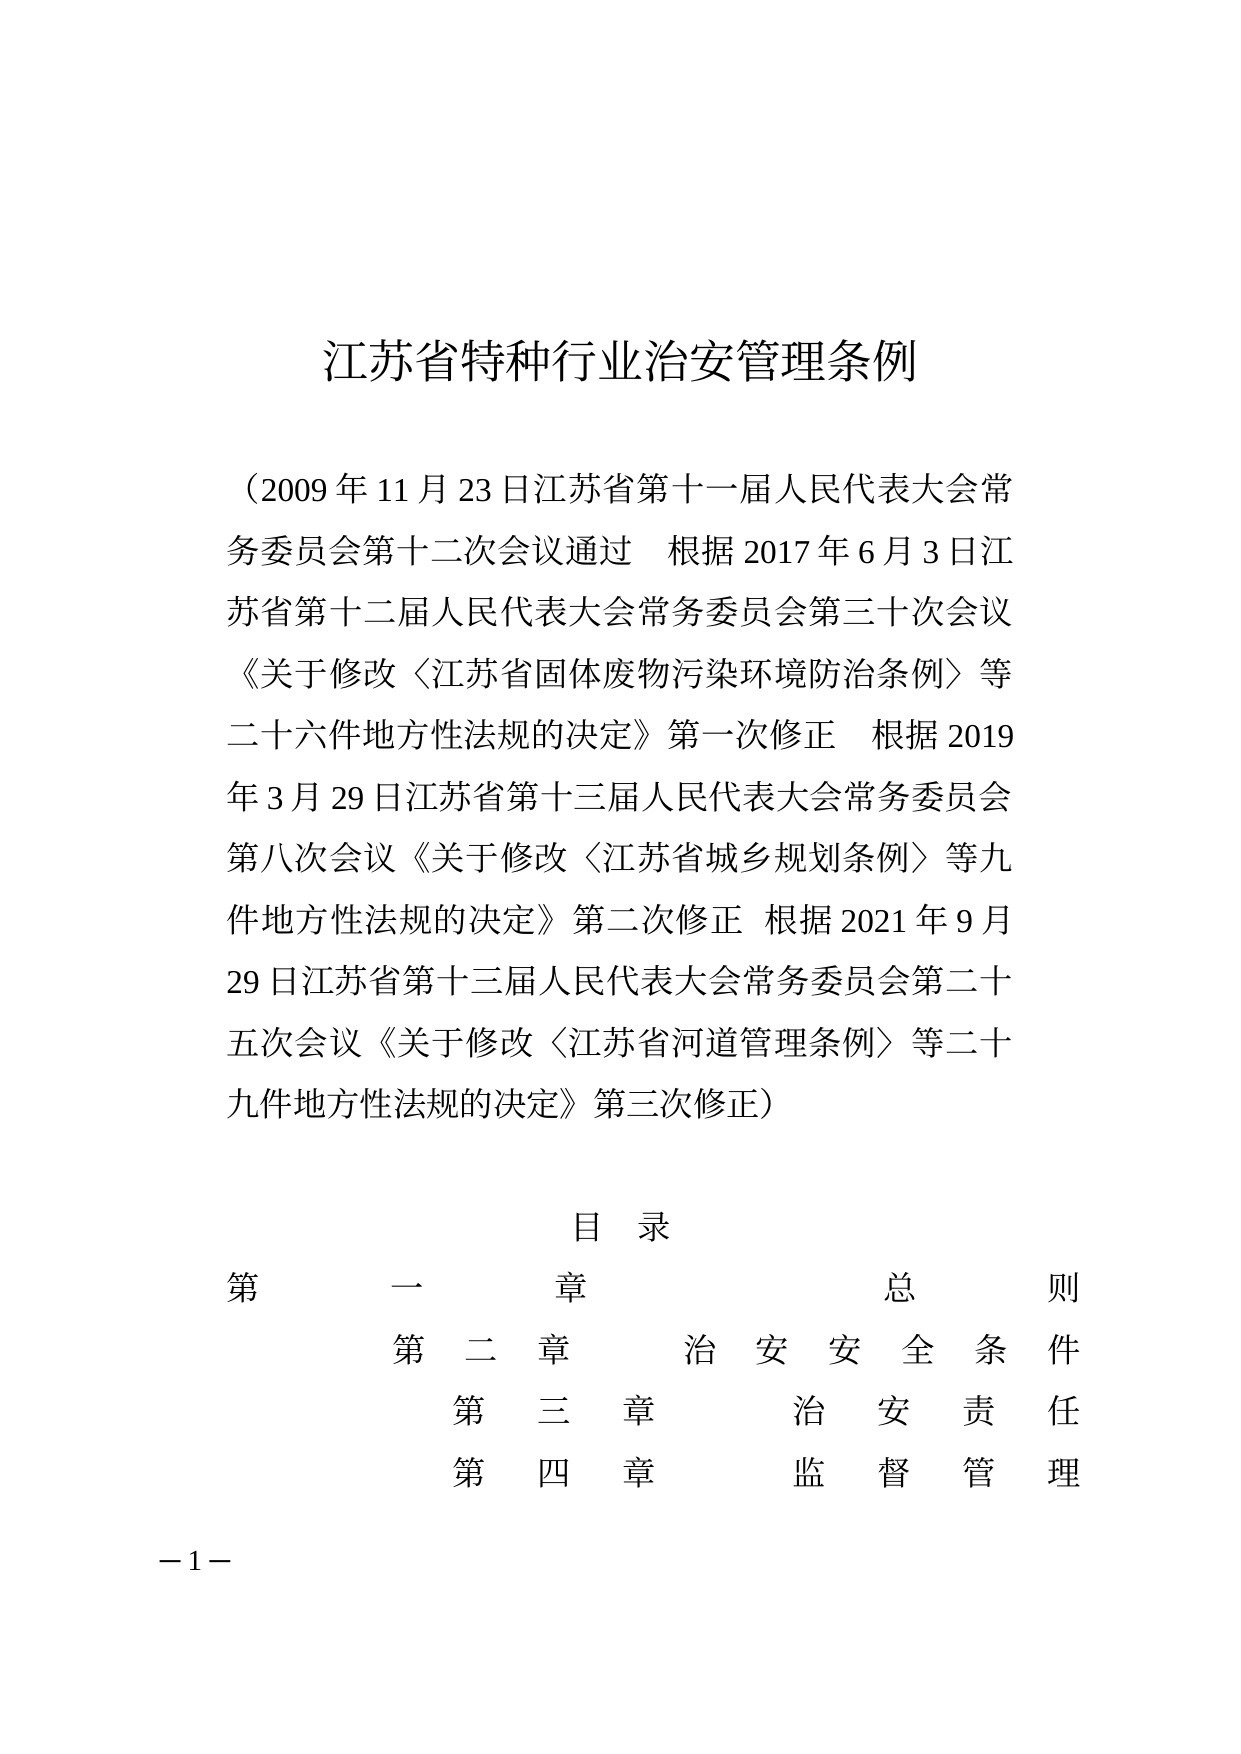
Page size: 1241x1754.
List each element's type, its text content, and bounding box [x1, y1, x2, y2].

text （2009年11月23日江苏省第十一届人民代表大会常务委员会第十二次会议通过 根据2017年6月3日江苏省第十二届人民代表大会常务委员会第三十次会议《关于修改〈江苏省固体废物污染环境防治条例〉等二十六件地方性法规的决定》第一次修正 根据2019年3月29日江苏省第十三届人民代表大会常务委员会第八次会议《关于修改〈江苏省城乡规划条例〉等九件地方性法规的决定》第二次修正 根据2021年9月29日江苏省第十三届人民代表大会常务委员会第二十五次会议《关于修改〈江苏省河道管理条例〉等二十九件地方性法规的决定》第三次修正） [226, 453, 1014, 1129]
text 目 录 [159, 1190, 1081, 1252]
text 江苏省特种行业治安管理条例 [159, 330, 1081, 391]
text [159, 1252, 1081, 1497]
